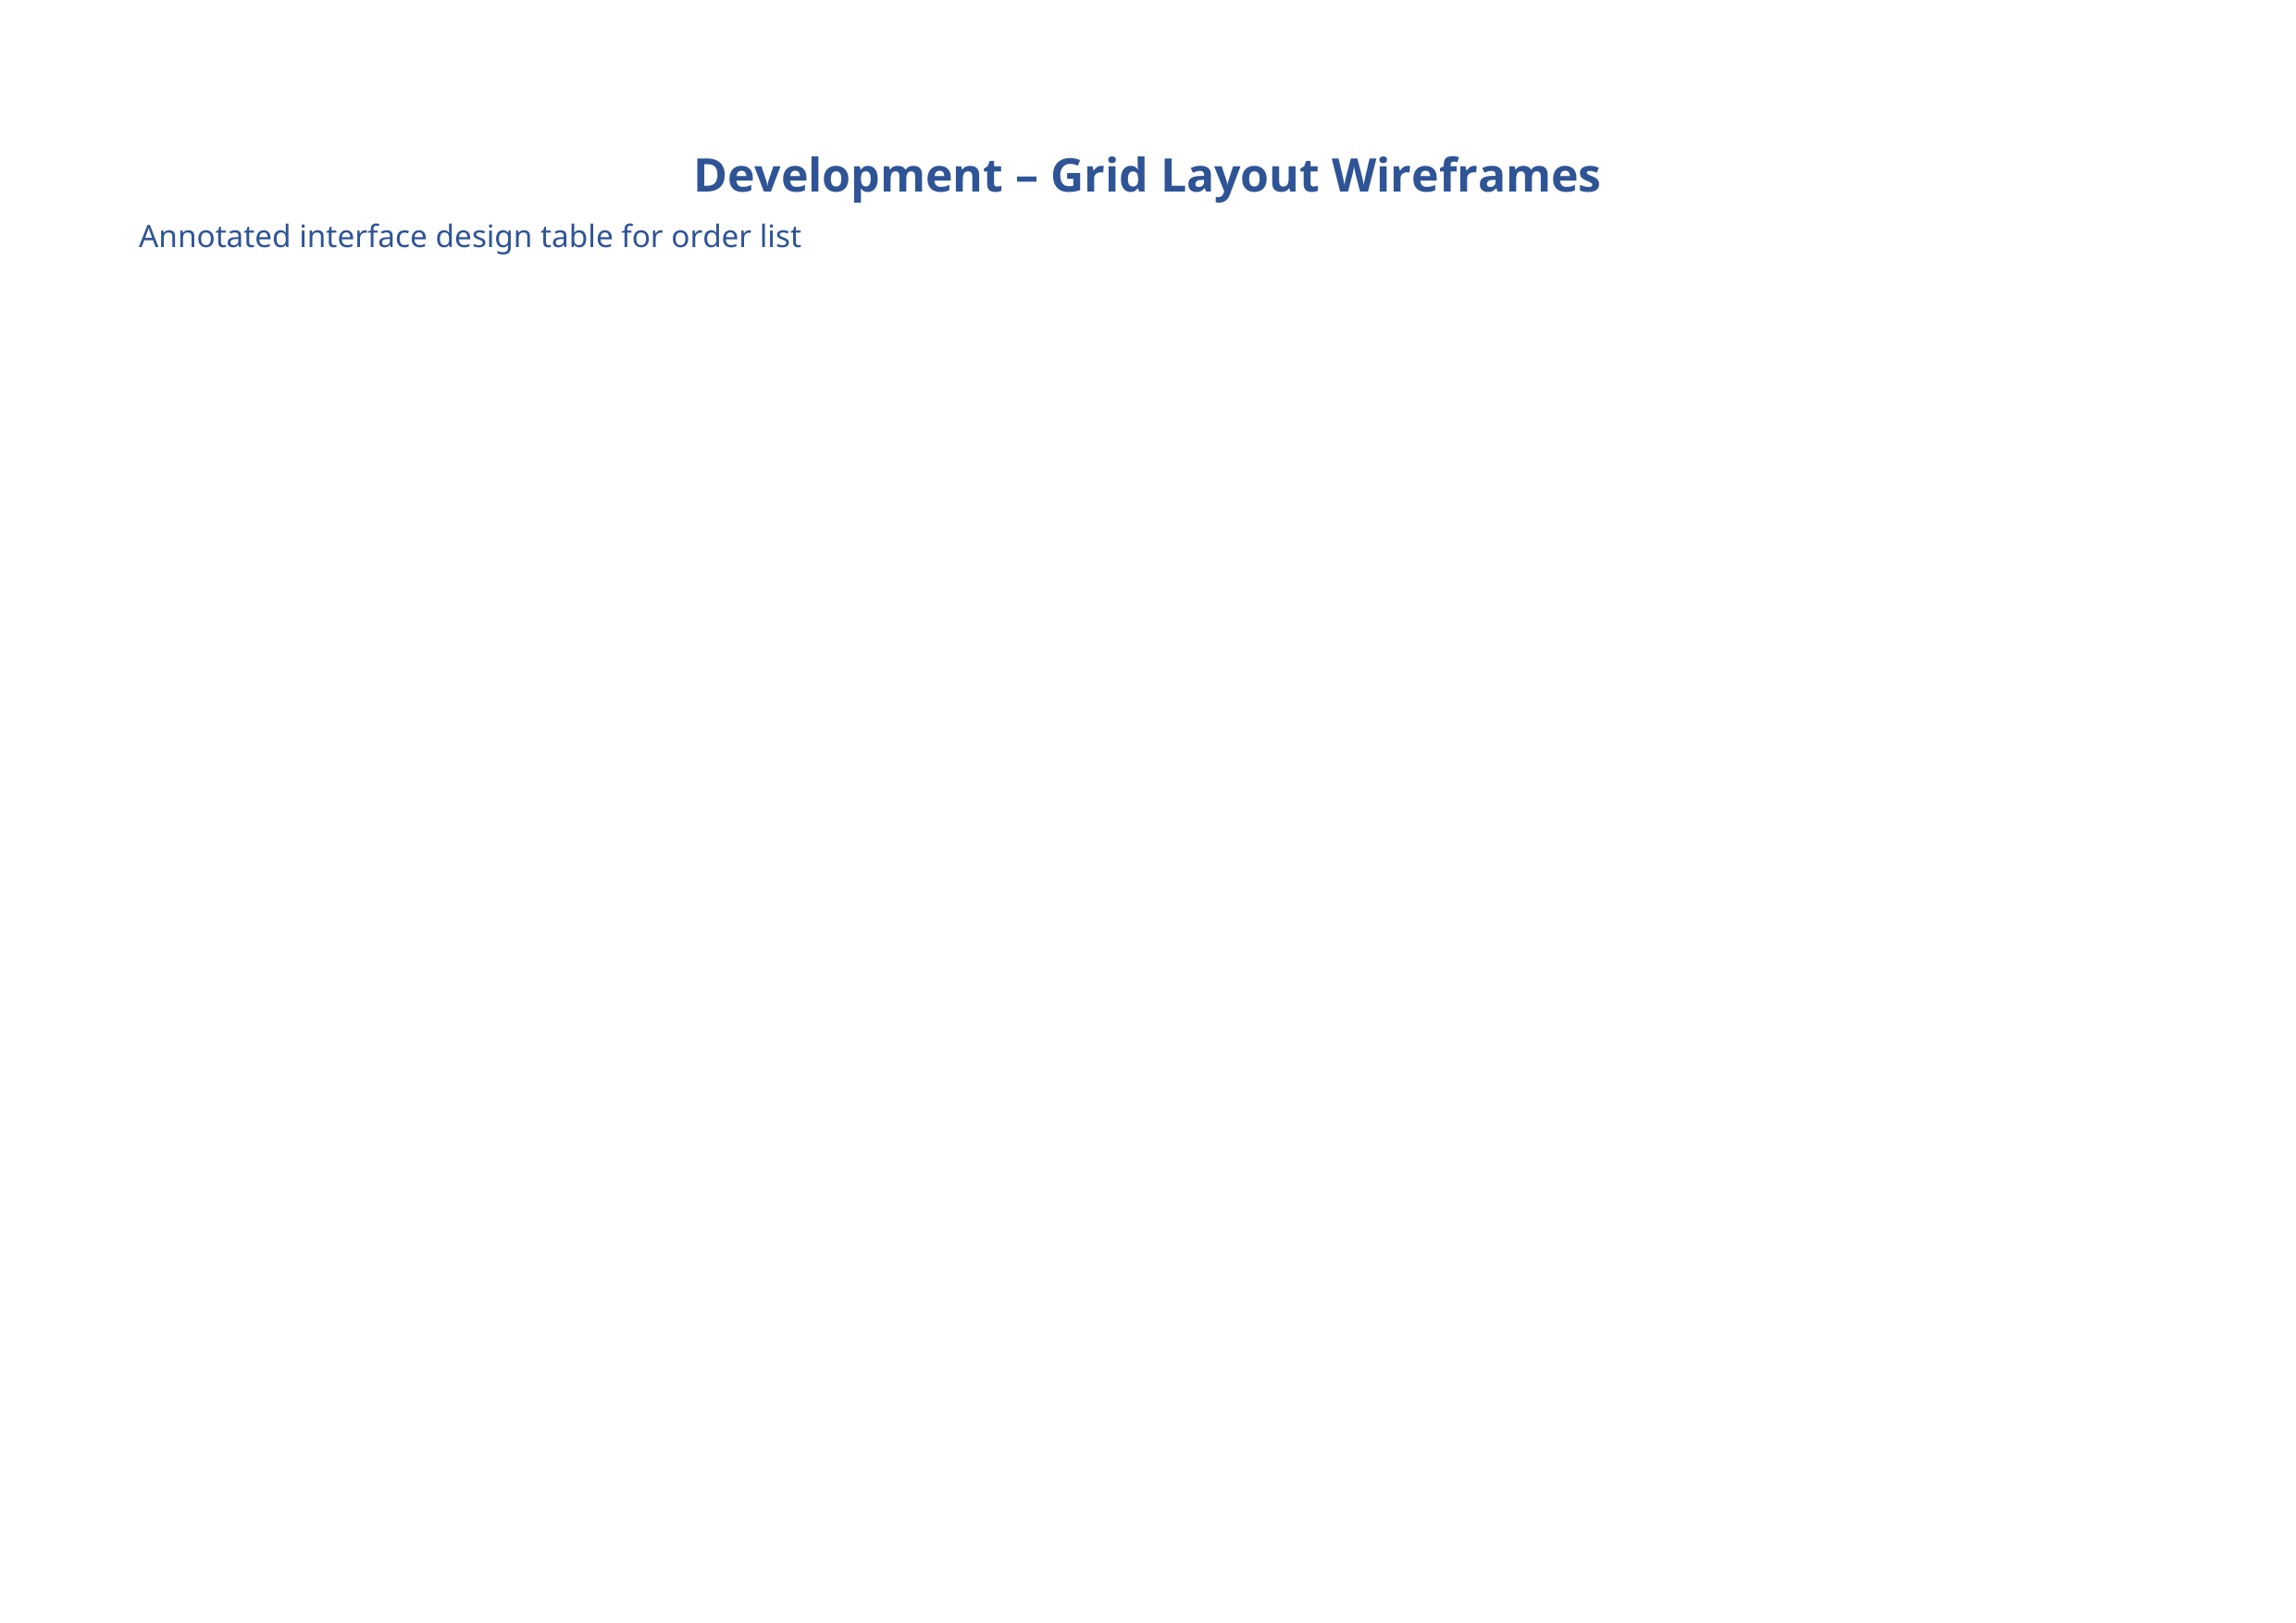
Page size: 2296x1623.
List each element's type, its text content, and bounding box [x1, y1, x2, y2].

subtitle Development – Grid Layout Wireframes [139, 142, 2156, 205]
subtitle Annotated interface design table for order list [139, 215, 2156, 256]
